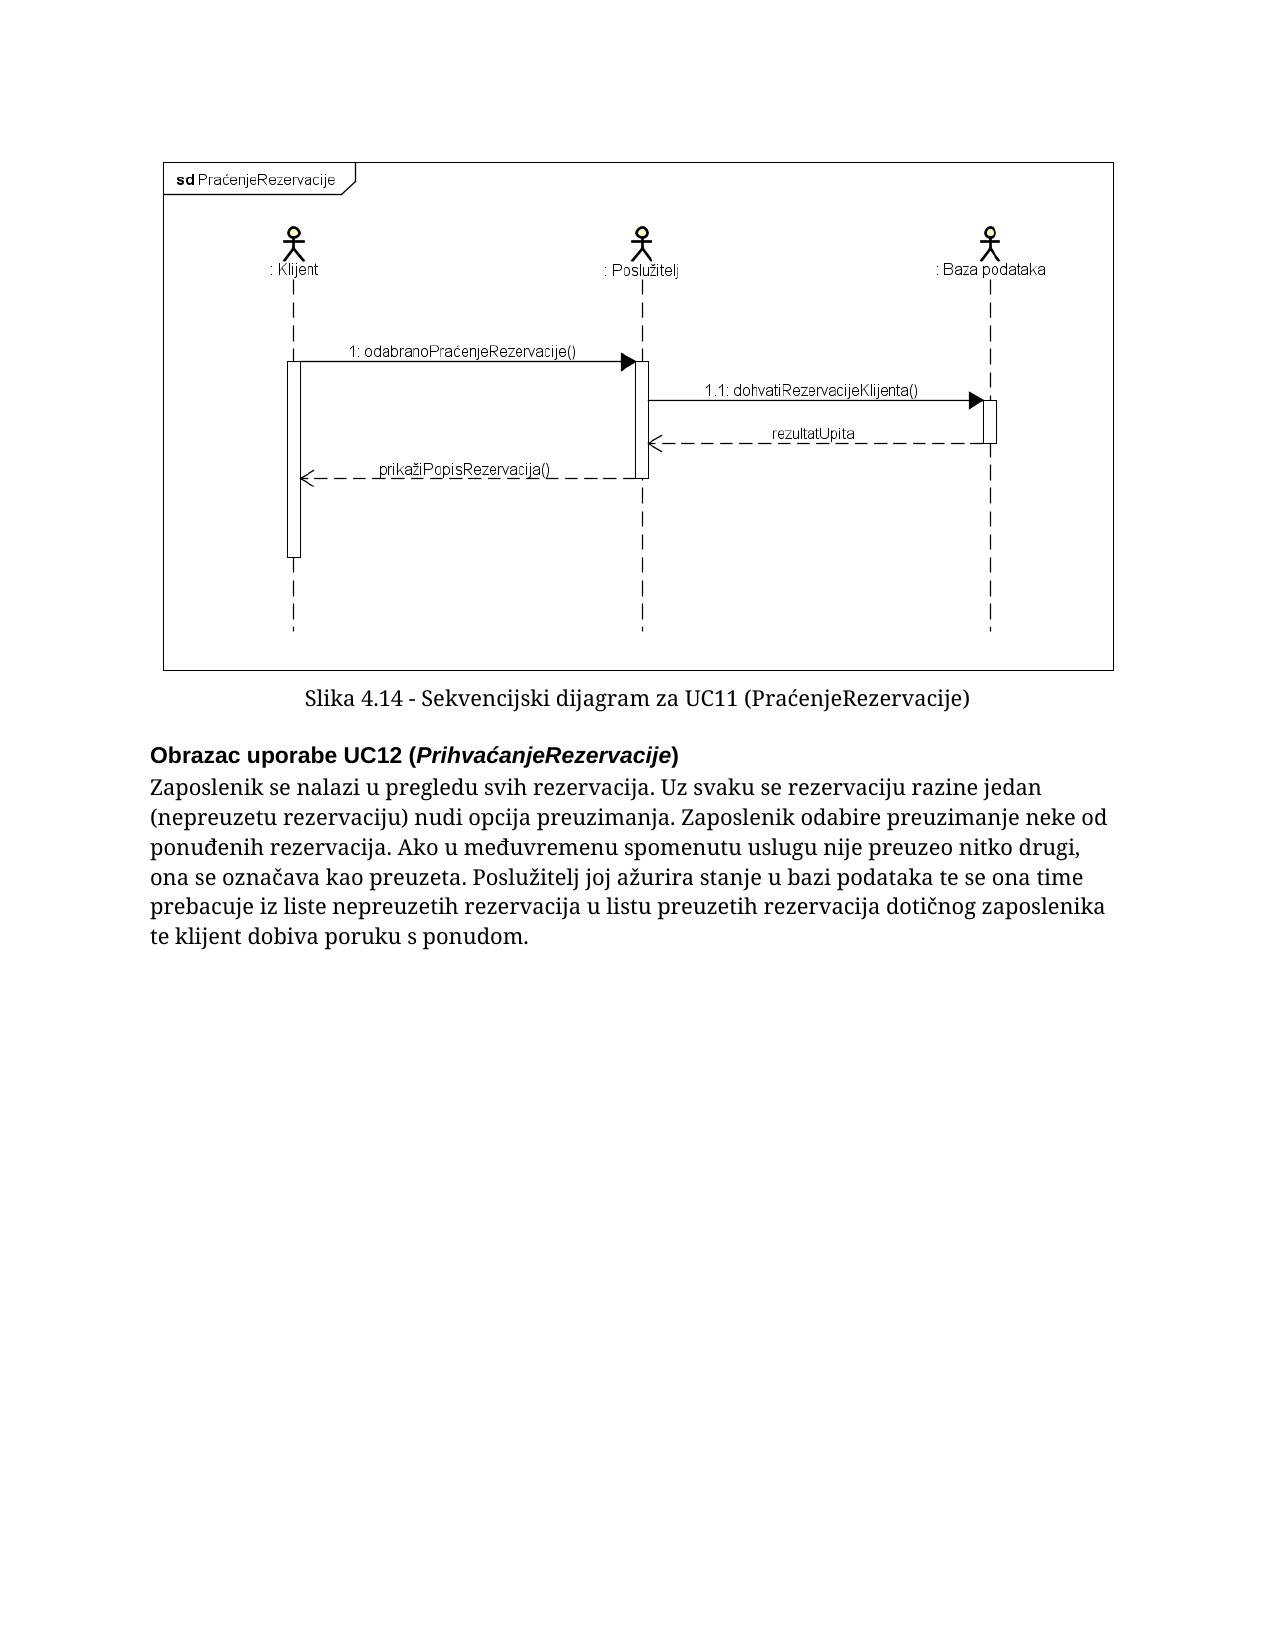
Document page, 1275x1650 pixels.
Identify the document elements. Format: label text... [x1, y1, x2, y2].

subtitle Obrazac uporabe UC12 (PrihvaćanjeRezervacije) [150, 742, 1125, 768]
text Slika 4.14 - Sekvencijski dijagram za UC11 (PraćenjeRezervacije) [150, 683, 1125, 713]
text Zaposlenik se nalazi u pregledu svih rezervacija. Uz svaku se rezervaciju razine jedan (nepreuzetu rezervaciju) nudi opcija preuzimanja. Zaposlenik odabire preuzimanje neke od ponuđenih rezervacija. Ako u međuvremenu spomenutu uslugu nije preuzeo nitko drugi, ona se označava kao preuzeta. Poslužitelj joj ažurira stanje u bazi podataka te se ona time prebacuje iz liste nepreuzetih rezervacija u listu preuzetih rezervacija dotičnog zaposlenika te klijent dobiva poruku s ponudom. [150, 772, 1125, 951]
picture [150, 149, 1126, 683]
